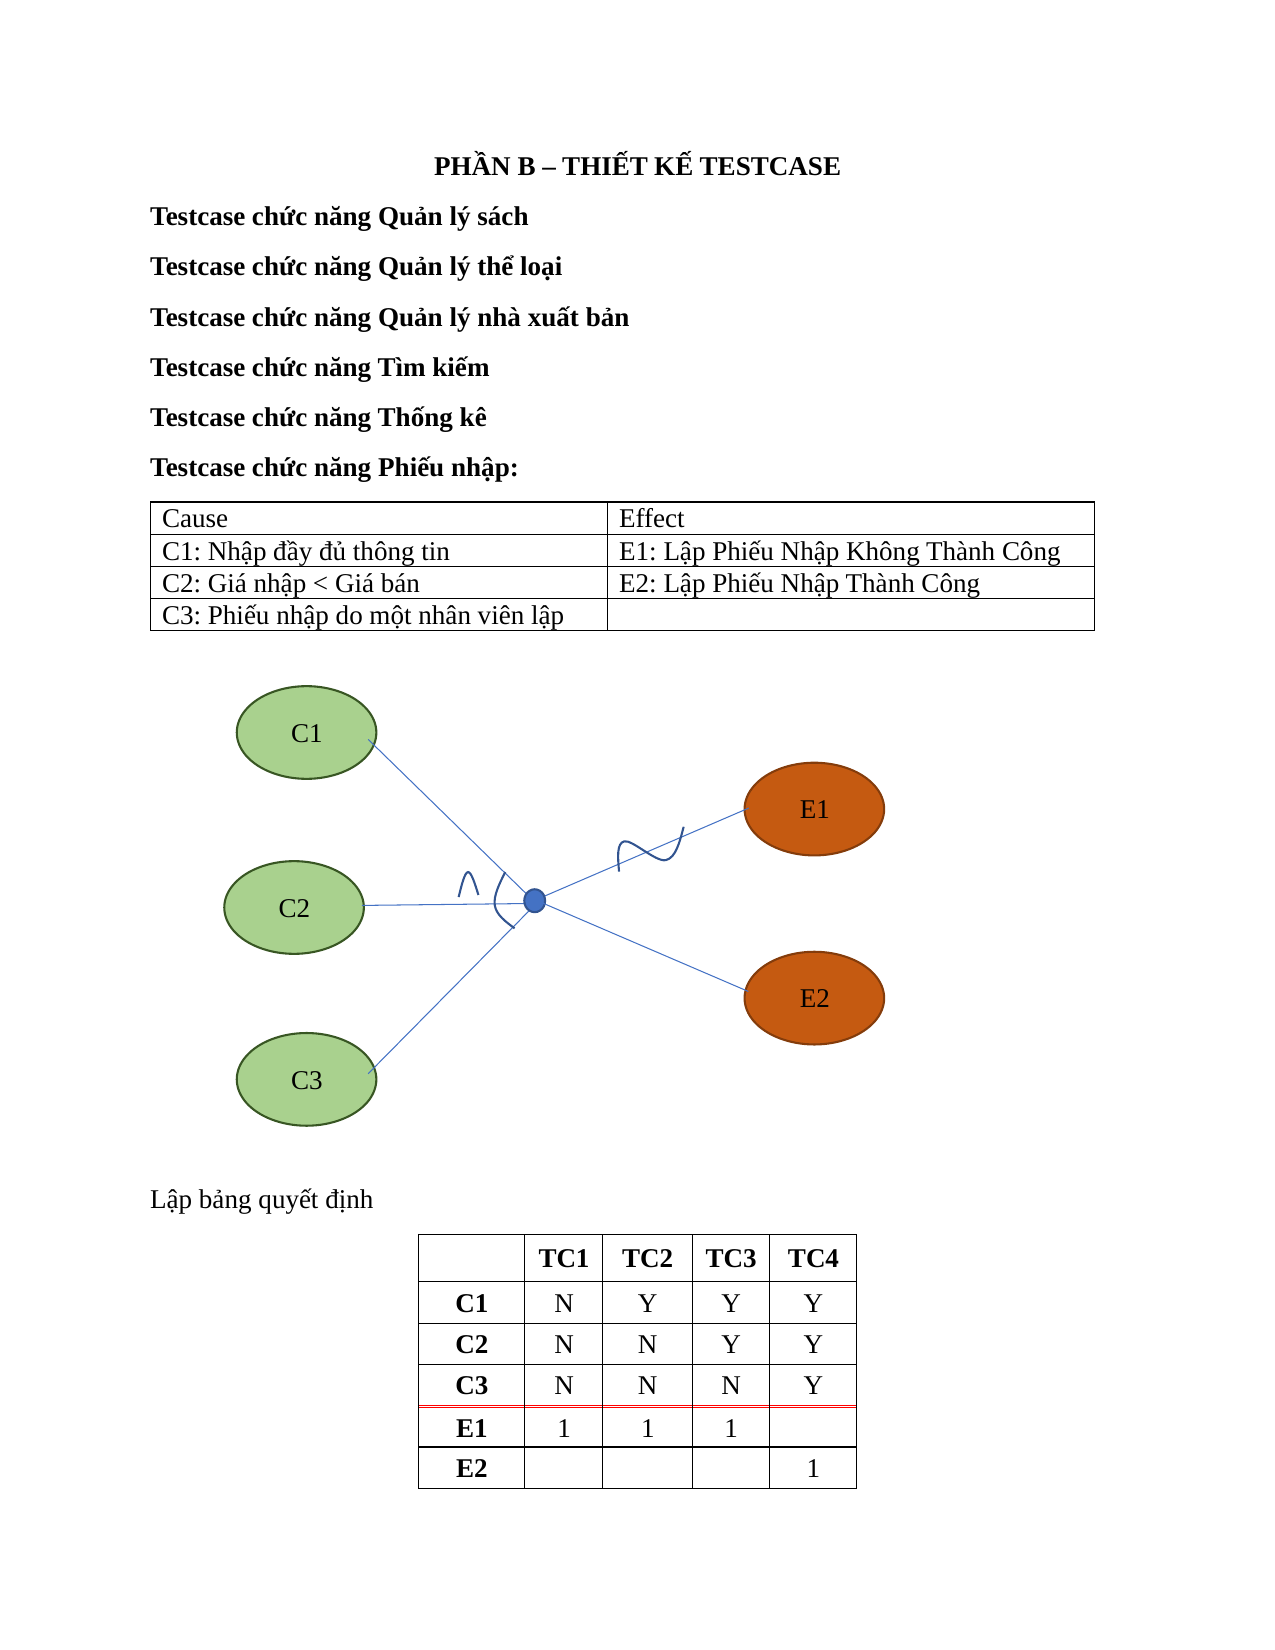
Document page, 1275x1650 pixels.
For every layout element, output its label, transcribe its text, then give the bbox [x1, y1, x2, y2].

table_cell Y [770, 1365, 856, 1405]
table_cell 1 [603, 1408, 692, 1446]
text Testcase chức năng Tìm kiếm [150, 351, 1125, 382]
table_cell N [525, 1282, 602, 1322]
text Lập bảng quyết định [150, 1183, 1125, 1215]
text Testcase chức năng Quản lý thể loại [150, 250, 1125, 282]
table_cell 1 [525, 1408, 602, 1446]
table_cell Y [603, 1282, 692, 1322]
table_cell Y [770, 1282, 856, 1322]
table_cell C1: Nhập đầy đủ thông tin [151, 535, 607, 566]
table_cell C2: Giá nhập < Giá bán [151, 567, 607, 598]
table_cell E1: Lập Phiếu Nhập Không Thành Công [608, 535, 1094, 566]
table_cell 1 [770, 1448, 856, 1488]
table_cell E2: Lập Phiếu Nhập Thành Công [608, 567, 1094, 598]
table_cell [608, 599, 1094, 630]
table_header TC4 [770, 1235, 856, 1281]
table_header TC2 [603, 1235, 692, 1281]
table_cell C3 [419, 1365, 524, 1405]
table_cell C3: Phiếu nhập do một nhân viên lập [151, 599, 607, 630]
table_header TC1 [525, 1235, 602, 1281]
table_header TC3 [693, 1235, 769, 1281]
text PHẦN B – THIẾT KẾ TESTCASE [150, 150, 1125, 181]
table_cell N [525, 1324, 602, 1364]
table_cell N [693, 1365, 769, 1405]
table_cell C1 [419, 1282, 524, 1322]
table_cell C2 [419, 1324, 524, 1364]
text Testcase chức năng Quản lý nhà xuất bản [150, 301, 1125, 332]
table_header [419, 1235, 524, 1281]
table_cell 1 [693, 1408, 769, 1446]
table_header Effect [608, 503, 1094, 534]
table_cell E2 [419, 1448, 524, 1488]
table_cell N [525, 1365, 602, 1405]
table_cell [770, 1408, 856, 1446]
table_cell [693, 1448, 769, 1488]
table_cell N [603, 1324, 692, 1364]
table_cell Y [693, 1324, 769, 1364]
table_cell Y [693, 1282, 769, 1322]
table_cell [603, 1448, 692, 1488]
table_cell Y [770, 1324, 856, 1364]
table_cell [525, 1448, 602, 1488]
text Testcase chức năng Quản lý sách [150, 200, 1125, 231]
table_cell E1 [419, 1408, 524, 1446]
text Testcase chức năng Phiếu nhập: [150, 451, 1125, 482]
table_header Cause [151, 503, 607, 534]
text Testcase chức năng Thống kê [150, 401, 1125, 432]
table_cell N [603, 1365, 692, 1405]
